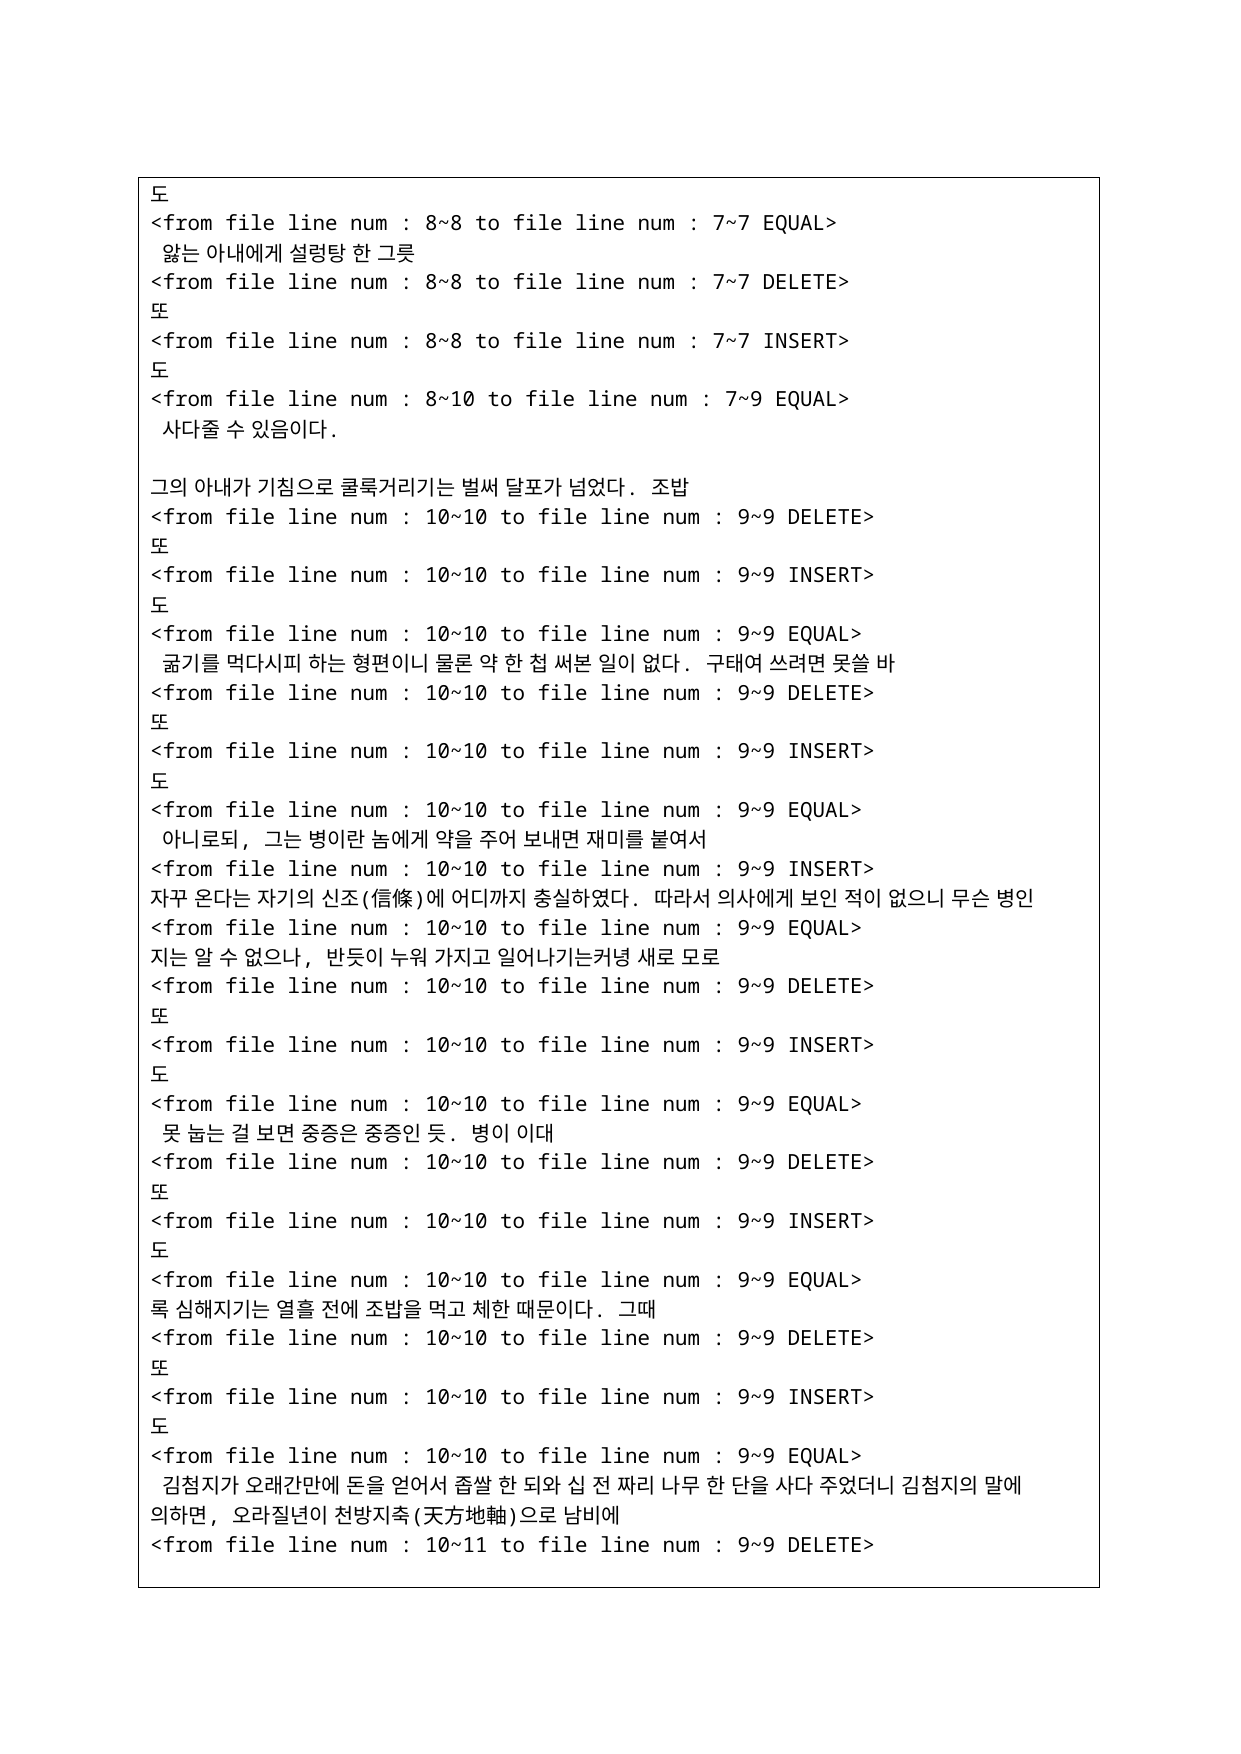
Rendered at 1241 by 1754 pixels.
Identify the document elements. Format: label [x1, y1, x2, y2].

table_cell [139, 178, 1099, 1587]
